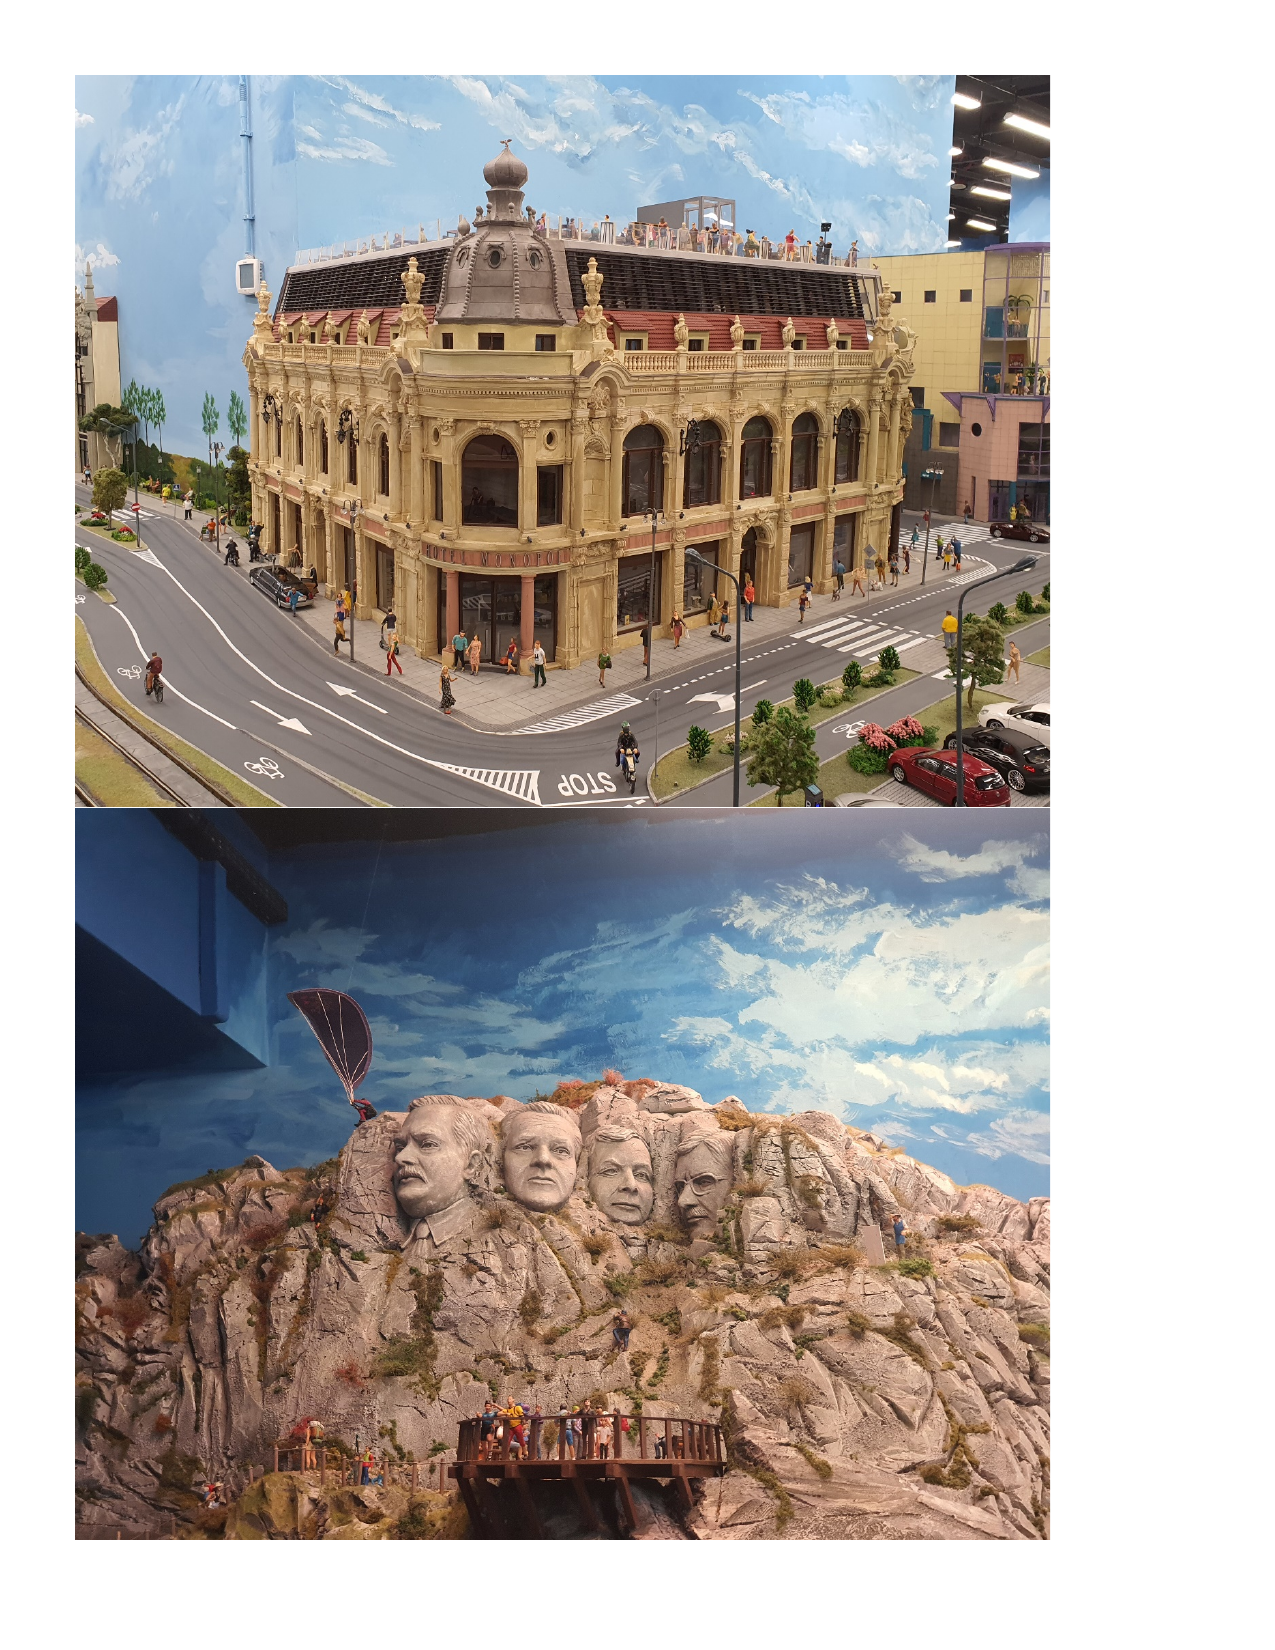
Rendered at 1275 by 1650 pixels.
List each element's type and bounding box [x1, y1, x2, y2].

picture [75, 808, 1050, 1540]
picture [75, 75, 1050, 807]
